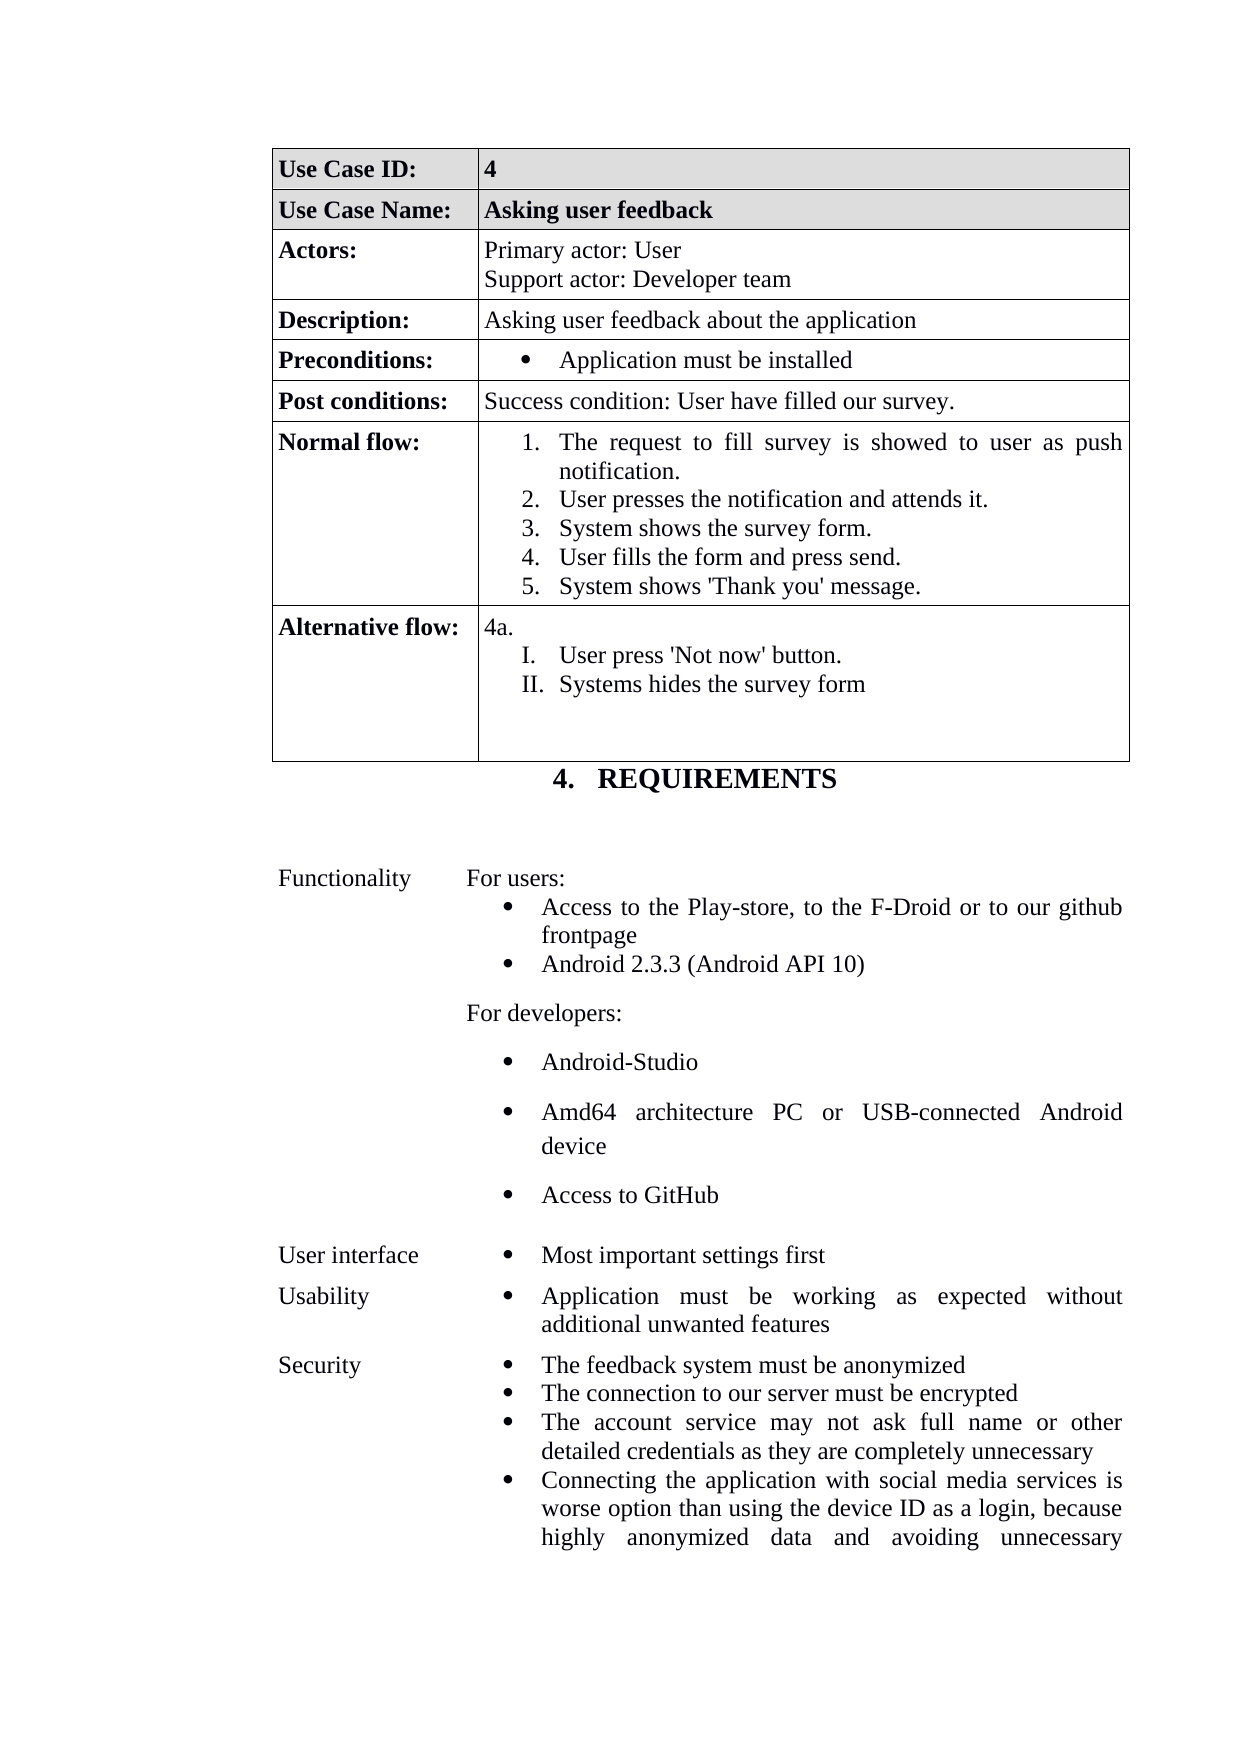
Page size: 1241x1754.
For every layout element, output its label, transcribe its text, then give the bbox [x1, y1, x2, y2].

table_cell Actors: [273, 230, 478, 299]
table_cell Application must be working as expected without additional unwanted features [460, 1275, 1129, 1344]
table_header Use Case ID: [273, 149, 478, 188]
table_header Functionality [272, 858, 460, 1235]
table_cell Most important settings first [460, 1235, 1129, 1275]
table_cell Preconditions: [273, 340, 478, 380]
table_cell Normal flow: [273, 422, 478, 605]
table_cell Primary actor: User Support actor: Developer team [479, 230, 1129, 299]
table_cell Asking user feedback [479, 190, 1129, 229]
table_cell User interface [272, 1235, 460, 1275]
table_cell Alternative flow: [273, 606, 478, 761]
table_cell The request to fill survey is showed to user as push notification. User presses the notification and attends it. System shows the survey form. User fills the form and press send. System shows 'Thank you' message. [479, 422, 1129, 605]
list Requirements [266, 762, 1123, 795]
table_cell Post conditions: [273, 381, 478, 421]
table_header 4 [479, 149, 1129, 188]
table_cell Asking user feedback about the application [479, 300, 1129, 339]
table_cell Security [272, 1344, 460, 1557]
table_cell 4a. User press 'Not now' button. Systems hides the survey form [479, 606, 1129, 761]
table_cell Use Case Name: [273, 190, 478, 229]
table_cell Success condition: User have filled our survey. [479, 381, 1129, 421]
table_cell Application must be installed [479, 340, 1129, 380]
table_cell Usability [272, 1275, 460, 1344]
table_cell Description: [273, 300, 478, 339]
